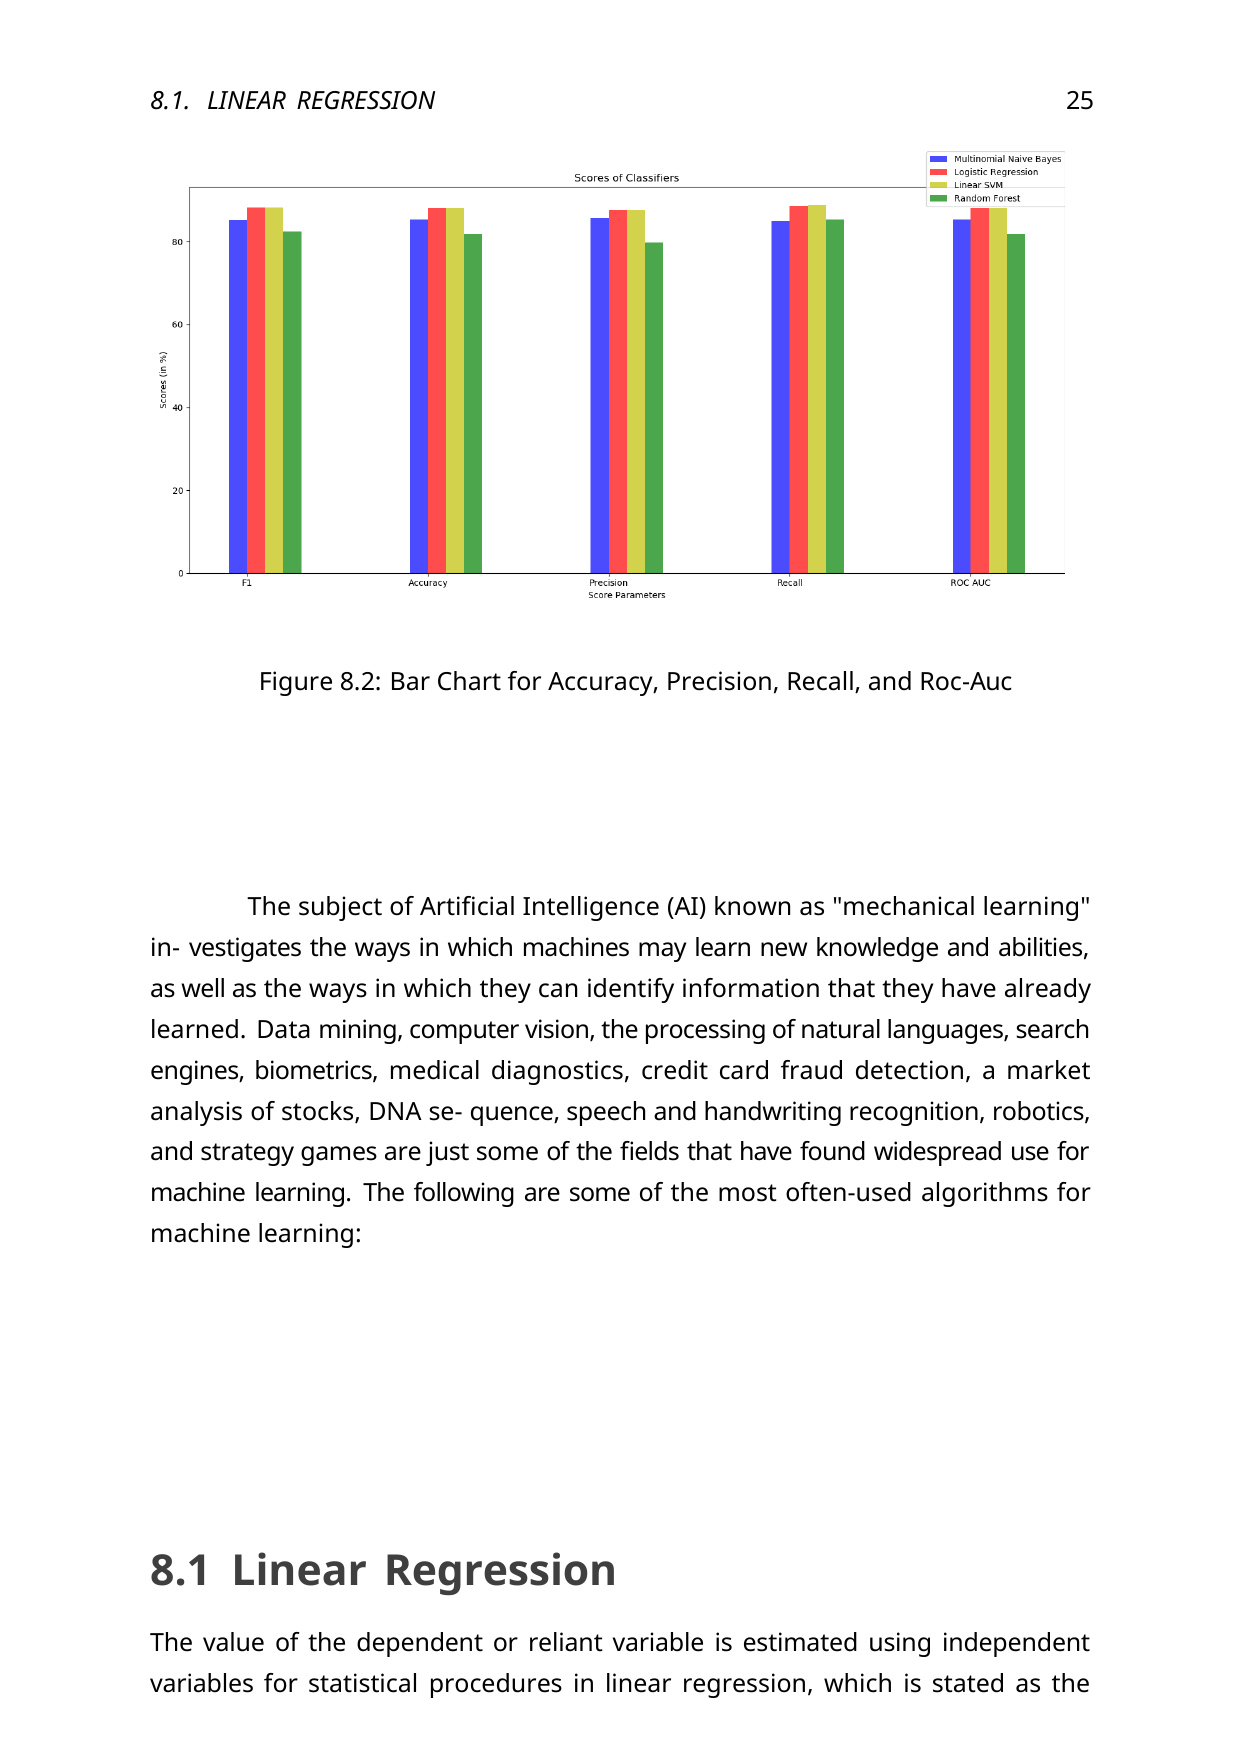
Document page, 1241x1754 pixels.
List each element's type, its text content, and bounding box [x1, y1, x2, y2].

list LINEAR REGRESSION 25 [150, 83, 1221, 117]
picture [159, 151, 1065, 598]
text The subject of Artificial Intelligence (AI) known as "mechanical learning" in- vestigates the ways in which machines may learn new knowledge and abilities, as well as the ways in which they can identify information that they have already learned. Data mining, computer vision, the processing of natural languages, search engines, biometrics, medical diagnostics, credit card fraud detection, a market analysis of stocks, DNA se- quence, speech and handwriting recognition, robotics, and strategy games are just some of the fields that have found widespread use for machine learning. The following are some of the most often-used algorithms for machine learning: [150, 889, 1091, 1250]
text Figure 8.2: Bar Chart for Accuracy, Precision, Recall, and Roc-Auc [258, 664, 1221, 698]
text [150, 1625, 1091, 1700]
subtitle Linear Regression [150, 1540, 1221, 1598]
